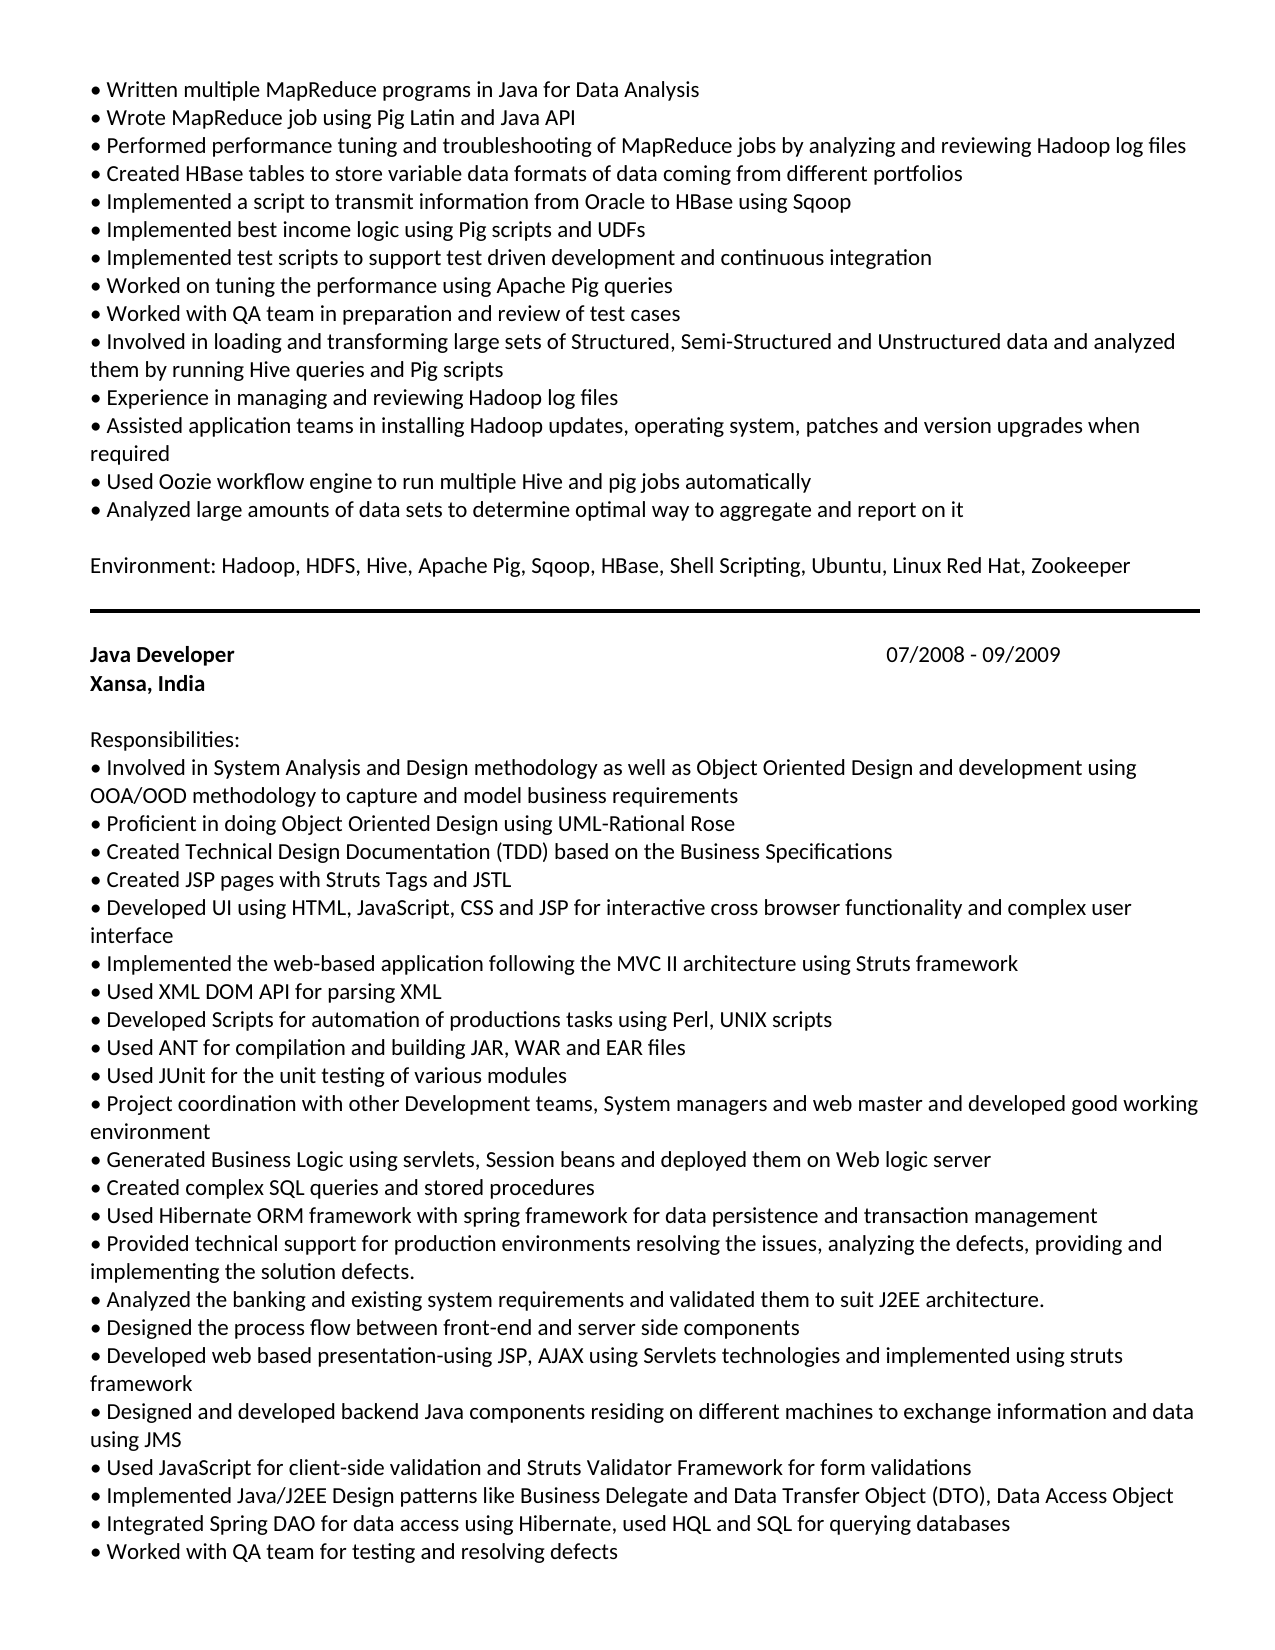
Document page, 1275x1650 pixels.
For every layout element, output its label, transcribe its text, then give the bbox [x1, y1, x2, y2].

text • Performed performance tuning and troubleshooting of MapReduce jobs by analyzing and reviewing Hadoop log files • Created HBase tables to store variable data formats of data coming from different portfolios • Implemented a script to transmit information from Oracle to HBase using Sqoop • Implemented best income logic using Pig scripts and UDFs • Implemented test scripts to support test driven development and continuous integration • Worked on tuning the performance using Apache Pig queries • Worked with QA team in preparation and review of test cases • Involved in loading and transforming large sets of Structured, Semi-Structured and Unstructured data and analyzed them by running Hive queries and Pig scripts • Experience in managing and reviewing Hadoop log files • Assisted application teams in installing Hadoop updates, operating system, patches and version upgrades when required • Used Oozie workflow engine to run multiple Hive and pig jobs automatically • Analyzed large amounts of data sets to determine optimal way to aggregate and report on it Environment: Hadoop, HDFS, Hive, Apache Pig, Sqoop, HBase, Shell Scripting, Ubuntu, Linux Red Hat, Zookeeper [90, 131, 1200, 579]
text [90, 753, 1200, 1565]
text • Written multiple MapReduce programs in Java for Data Analysis [90, 75, 1200, 103]
text Java Developer 07/2008 - 09/2009 [90, 641, 1200, 669]
text • Wrote MapReduce job using Pig Latin and Java API [90, 103, 1200, 131]
text Xansa, India [90, 669, 1200, 697]
text Responsibilities: [90, 725, 1200, 753]
